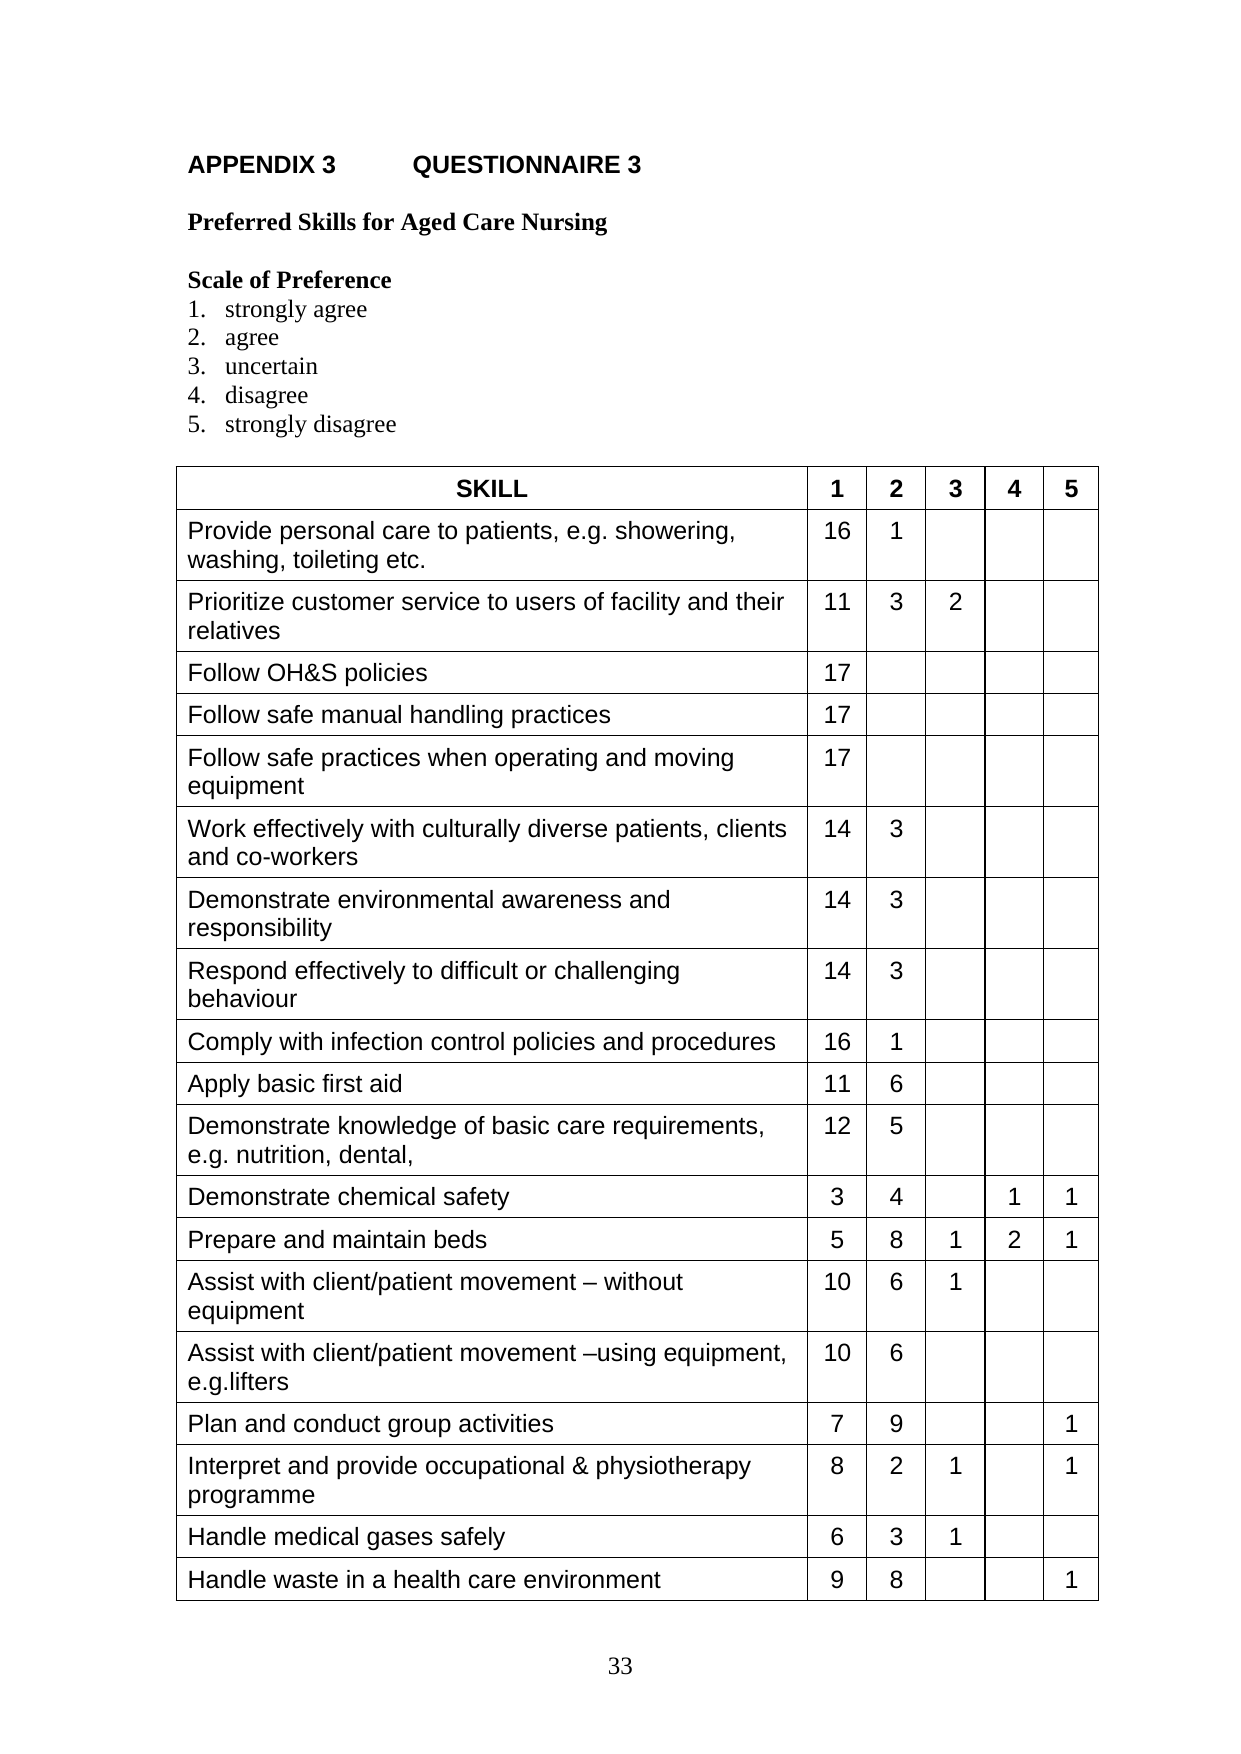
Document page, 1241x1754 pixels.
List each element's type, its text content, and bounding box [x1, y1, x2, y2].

list disagree [187, 380, 1053, 409]
table_cell [1044, 878, 1098, 948]
table_cell [926, 1558, 984, 1599]
table_cell 1 [867, 510, 925, 579]
table_cell [986, 1105, 1043, 1175]
table_cell [867, 736, 925, 806]
table_cell [986, 878, 1043, 948]
table_cell 11 [808, 581, 866, 651]
table_cell 10 [808, 1332, 866, 1402]
table_cell 1 [1044, 1218, 1098, 1259]
table_cell [986, 1063, 1043, 1104]
table_cell [1044, 510, 1098, 579]
table_cell [1044, 581, 1098, 651]
table_cell 3 [867, 949, 925, 1019]
table_cell Provide personal care to patients, e.g. showering, washing, toileting etc. [177, 510, 807, 579]
table_cell [986, 581, 1043, 651]
table_cell [986, 1020, 1043, 1062]
list strongly disagree [187, 409, 1053, 437]
table_cell [926, 652, 984, 693]
table_cell 2 [986, 1218, 1043, 1259]
table_cell 3 [867, 581, 925, 651]
table_cell [986, 1445, 1043, 1515]
table_cell 8 [867, 1218, 925, 1259]
subtitle APPENDIX 3 QUESTIONNAIRE 3 [187, 150, 1053, 179]
table_cell 3 [867, 1516, 925, 1557]
table_cell [867, 694, 925, 735]
table_cell Respond effectively to difficult or challenging behaviour [177, 949, 807, 1019]
table_cell 14 [808, 949, 866, 1019]
table_cell Apply basic first aid [177, 1063, 807, 1104]
table_cell [986, 1403, 1043, 1444]
table_cell 7 [808, 1403, 866, 1444]
table_cell 11 [808, 1063, 866, 1104]
table_cell 3 [867, 878, 925, 948]
table_cell [1044, 1105, 1098, 1175]
table_cell [986, 652, 1043, 693]
table_cell Assist with client/patient movement –using equipment, e.g.lifters [177, 1332, 807, 1402]
table_header 2 [867, 467, 925, 508]
table_cell [867, 652, 925, 693]
table_cell [1044, 1020, 1098, 1062]
table_cell 14 [808, 878, 866, 948]
table_cell 1 [926, 1516, 984, 1557]
table_cell 12 [808, 1105, 866, 1175]
table_cell Prioritize customer service to users of facility and their relatives [177, 581, 807, 651]
table_cell Interpret and provide occupational & physiotherapy programme [177, 1445, 807, 1515]
table_cell [926, 510, 984, 579]
table_cell 6 [867, 1261, 925, 1331]
table_cell 16 [808, 1020, 866, 1062]
table_cell Demonstrate environmental awareness and responsibility [177, 878, 807, 948]
table_cell 10 [808, 1261, 866, 1331]
table_header 4 [986, 467, 1043, 508]
table_header 1 [808, 467, 866, 508]
table_cell 1 [1044, 1558, 1098, 1599]
table_cell [1044, 1063, 1098, 1104]
table_cell 1 [1044, 1403, 1098, 1444]
table_cell [986, 807, 1043, 877]
table_cell [1044, 807, 1098, 877]
table_cell [1044, 736, 1098, 806]
table_cell [926, 1332, 984, 1402]
table_cell [1044, 949, 1098, 1019]
table_cell 2 [867, 1445, 925, 1515]
table_cell Demonstrate chemical safety [177, 1176, 807, 1217]
table_cell 17 [808, 736, 866, 806]
table_cell [926, 736, 984, 806]
table_cell Handle waste in a health care environment [177, 1558, 807, 1599]
table_cell 6 [808, 1516, 866, 1557]
table_cell 8 [867, 1558, 925, 1599]
table_cell Prepare and maintain beds [177, 1218, 807, 1259]
table_cell [986, 736, 1043, 806]
table_cell Follow safe practices when operating and moving equipment [177, 736, 807, 806]
table_cell 6 [867, 1063, 925, 1104]
table_cell [926, 1020, 984, 1062]
table_cell 1 [1044, 1176, 1098, 1217]
table_cell [1044, 694, 1098, 735]
table_cell [986, 1261, 1043, 1331]
table_cell 2 [926, 581, 984, 651]
table_cell 17 [808, 652, 866, 693]
table_cell Assist with client/patient movement – without equipment [177, 1261, 807, 1331]
table_cell 1 [867, 1020, 925, 1062]
table_cell Handle medical gases safely [177, 1516, 807, 1557]
table_cell [926, 1105, 984, 1175]
table_cell [1044, 1261, 1098, 1331]
table_cell [926, 878, 984, 948]
table_cell Follow OH&S policies [177, 652, 807, 693]
table_cell 9 [808, 1558, 866, 1599]
table_cell 6 [867, 1332, 925, 1402]
table_cell 4 [867, 1176, 925, 1217]
table_cell 17 [808, 694, 866, 735]
table_cell 1 [926, 1218, 984, 1259]
table_header 5 [1044, 467, 1098, 508]
subtitle Preferred Skills for Aged Care Nursing [187, 207, 1053, 236]
table_cell Comply with infection control policies and procedures [177, 1020, 807, 1062]
table_header 3 [926, 467, 984, 508]
table_cell [1044, 1516, 1098, 1557]
table_cell 1 [986, 1176, 1043, 1217]
table_cell [986, 949, 1043, 1019]
table_cell [926, 1403, 984, 1444]
table_cell [926, 1063, 984, 1104]
subtitle Scale of Preference [187, 265, 1053, 294]
table_cell Follow safe manual handling practices [177, 694, 807, 735]
table_cell Demonstrate knowledge of basic care requirements, e.g. nutrition, dental, [177, 1105, 807, 1175]
table_cell Plan and conduct group activities [177, 1403, 807, 1444]
list agree [187, 322, 1053, 351]
table_cell [986, 1516, 1043, 1557]
table_cell 1 [926, 1261, 984, 1331]
table_cell [926, 949, 984, 1019]
table_cell [926, 694, 984, 735]
table_cell 1 [1044, 1445, 1098, 1515]
table_cell 3 [808, 1176, 866, 1217]
table_header SKILL [177, 467, 807, 508]
table_cell Work effectively with culturally diverse patients, clients and co-workers [177, 807, 807, 877]
table_cell [1044, 652, 1098, 693]
table_cell [986, 1332, 1043, 1402]
table_cell 14 [808, 807, 866, 877]
list uncertain [187, 351, 1053, 380]
table_cell 3 [867, 807, 925, 877]
table_cell [986, 694, 1043, 735]
table_cell [986, 510, 1043, 579]
table_cell 5 [808, 1218, 866, 1259]
table_cell [926, 1176, 984, 1217]
table_cell 5 [867, 1105, 925, 1175]
table_cell 1 [926, 1445, 984, 1515]
table_cell 9 [867, 1403, 925, 1444]
table_cell [986, 1558, 1043, 1599]
table_cell [1044, 1332, 1098, 1402]
table_cell 8 [808, 1445, 866, 1515]
table_cell [926, 807, 984, 877]
list strongly agree [187, 294, 1053, 322]
table_cell 16 [808, 510, 866, 579]
